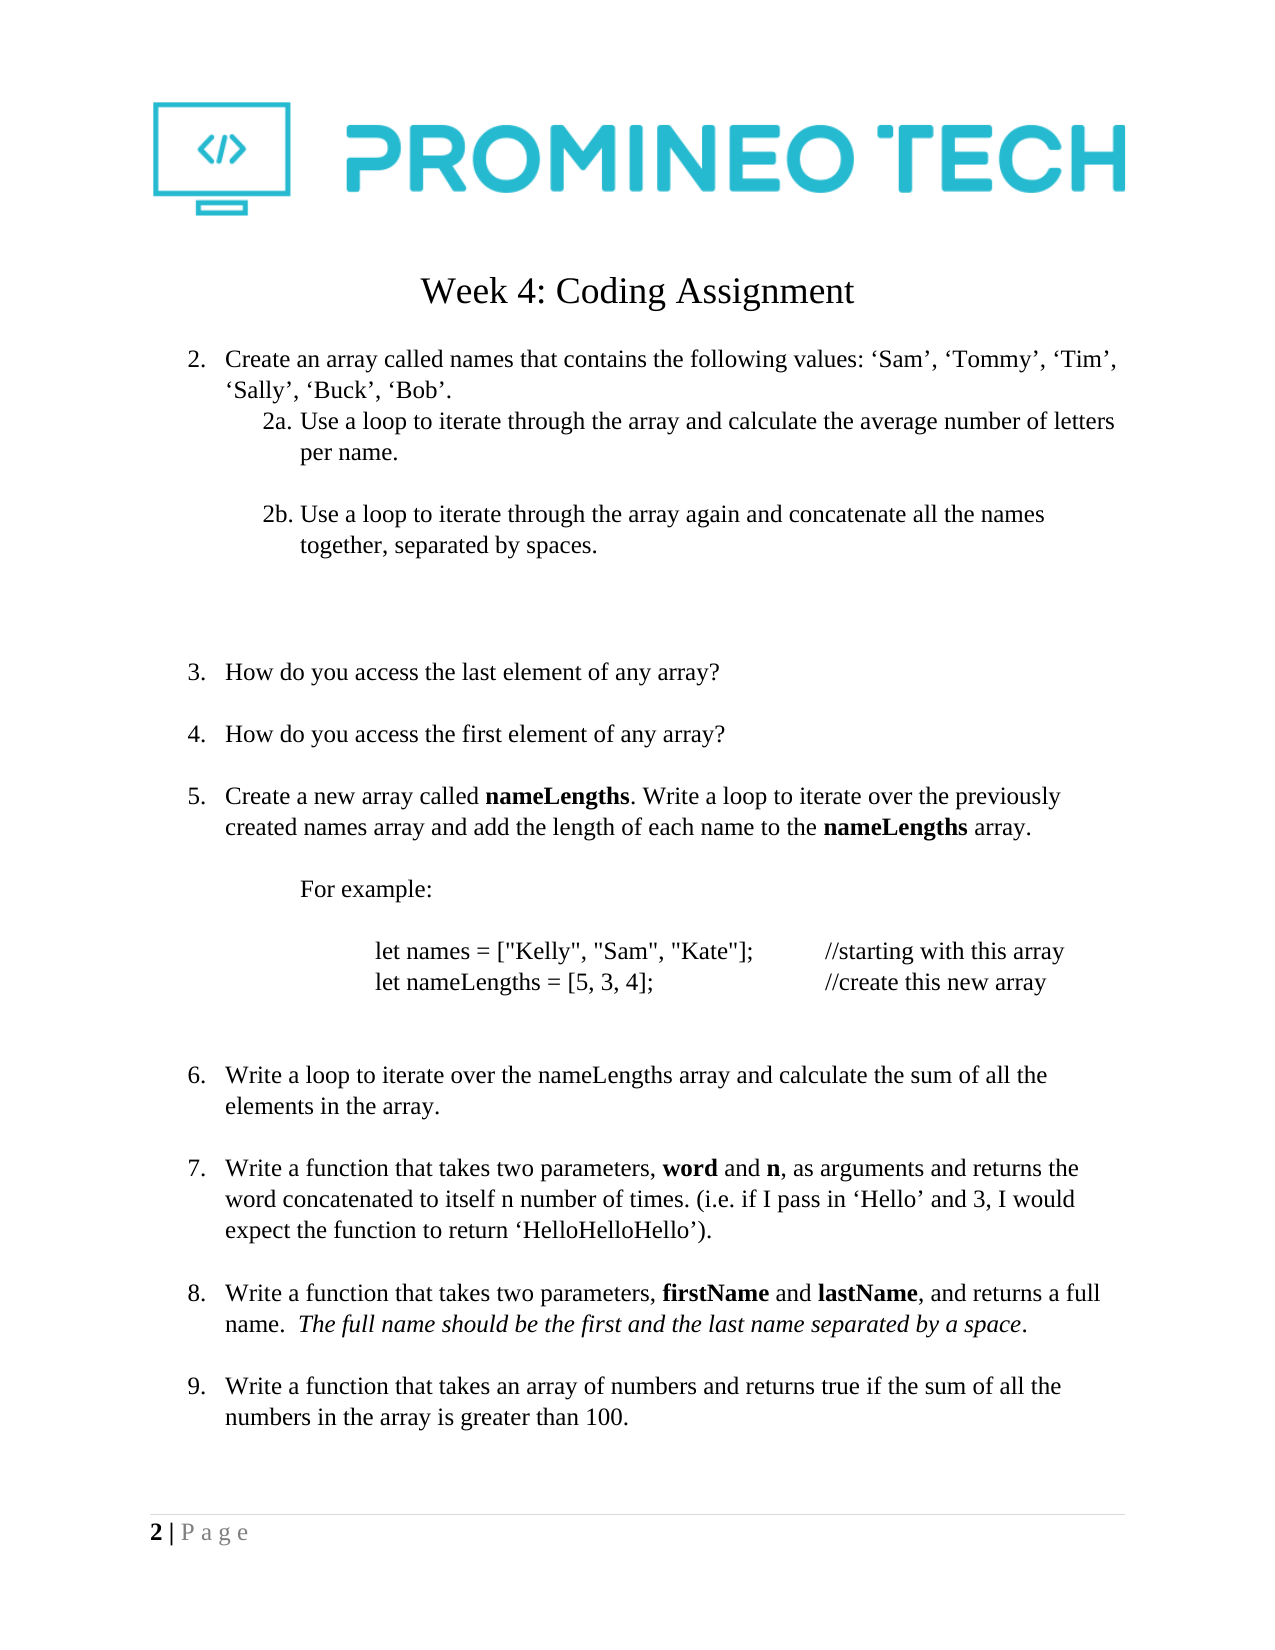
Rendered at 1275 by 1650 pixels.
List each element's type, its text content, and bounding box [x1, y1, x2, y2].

list Use a loop to iterate through the array again and concatenate all the names together, separated by spaces. [262, 499, 1125, 559]
list How do you access the last element of any array? [187, 657, 1125, 717]
list Write a function that takes an array of numbers and returns true if the sum of all the numbers in the array is greater than 100. [187, 1371, 1125, 1462]
list Write a function that takes two parameters, firstName and lastName, and returns a full name. The full name should be the first and the last name separated by a space. [187, 1278, 1125, 1368]
list let names = ["Kelly", "Sam", "Kate"]; //starting with this array [375, 936, 1125, 965]
list Create an array called names that contains the following values: ‘Sam’, ‘Tommy’, ‘Tim’, ‘Sally’, ‘Buck’, ‘Bob’. [187, 344, 1125, 404]
list For example: [300, 843, 1125, 934]
list let nameLengths = [5, 3, 4]; //create this new array [375, 967, 1125, 1058]
list Write a loop to iterate over the nameLengths array and calculate the sum of all the elements in the array. [187, 1060, 1125, 1151]
list How do you access the first element of any array? [187, 719, 1125, 779]
list Create a new array called nameLengths. Write a loop to iterate over the previously created names array and add the length of each name to the nameLengths array. [187, 781, 1125, 841]
list Use a loop to iterate through the array and calculate the average number of letters per name. [262, 406, 1125, 497]
picture [150, 100, 1125, 219]
list Write a function that takes two parameters, word and n, as arguments and returns the word concatenated to itself n number of times. (i.e. if I pass in ‘Hello’ and 3, I would expect the function to return ‘HelloHelloHello’). [187, 1153, 1125, 1275]
